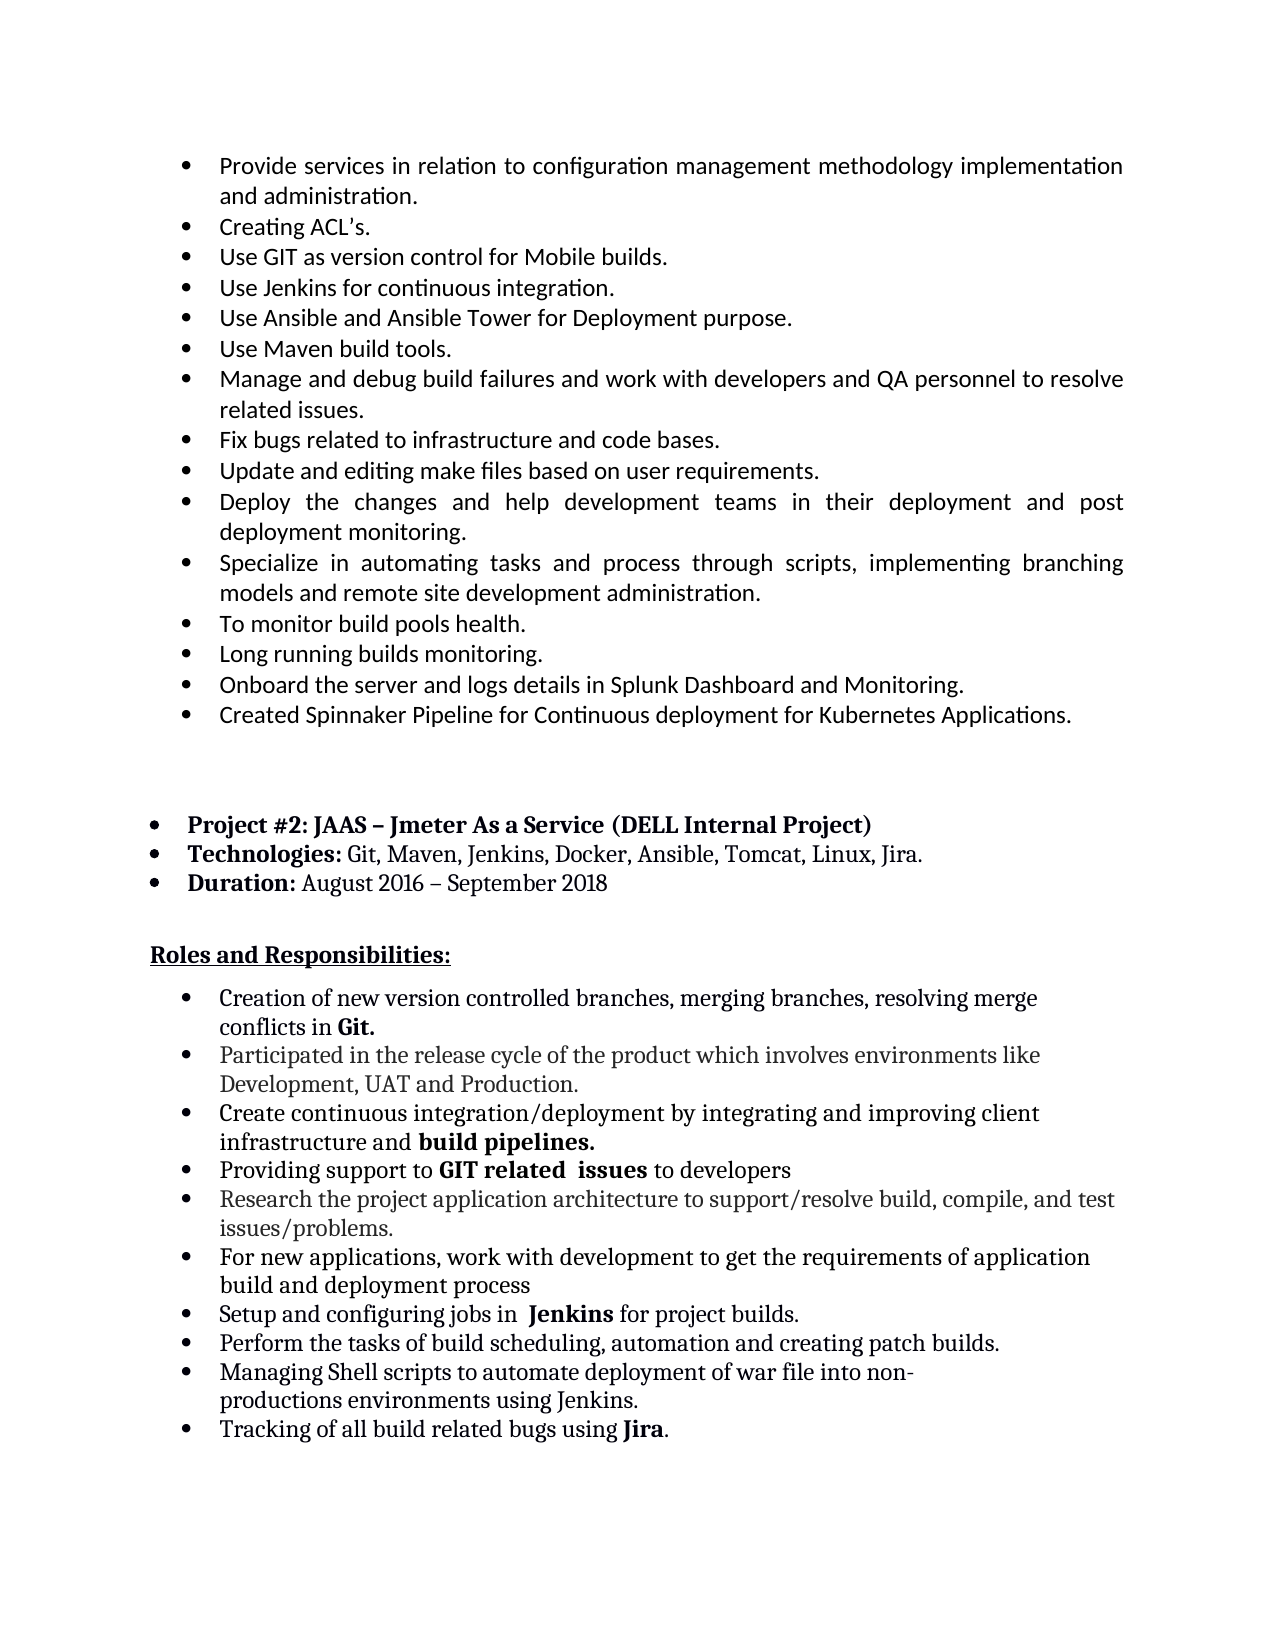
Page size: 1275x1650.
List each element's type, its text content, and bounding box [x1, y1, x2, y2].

list Project #2: JAAS – Jmeter As a Service (DELL Internal Project) [150, 811, 1125, 840]
list Onboard the server and logs details in Splunk Dashboard and Monitoring. [182, 669, 1125, 699]
list Perform the tasks of build scheduling, automation and creating patch builds. [182, 1329, 1125, 1357]
list Fix bugs related to infrastructure and code bases. [182, 425, 1125, 455]
list Manage and debug build failures and work with developers and QA personnel to resolve related issues. [182, 364, 1125, 425]
list Provide services in relation to configuration management methodology implementation and administration. [182, 150, 1125, 211]
list Long running builds monitoring. [182, 638, 1125, 669]
list Use GIT as version control for Mobile builds. [182, 242, 1125, 272]
list Managing Shell scripts to automate deployment of war file into non- [182, 1357, 1125, 1386]
list Duration: August 2016 – September 2018 [150, 869, 1125, 897]
list Research the project application architecture to support/resolve build, compile, and test issues/problems. [182, 1185, 1125, 1242]
list productions environments using Jenkins. [219, 1386, 1125, 1415]
list Use Maven build tools. [182, 333, 1125, 364]
list Providing support to GIT related issues to developers [182, 1156, 1125, 1185]
list Use Ansible and Ansible Tower for Deployment purpose. [182, 303, 1125, 333]
list Technologies: Git, Maven, Jenkins, Docker, Ansible, Tomcat, Linux, Jira. [150, 840, 1125, 869]
text Roles and Responsibilities: [150, 941, 1125, 969]
list Specialize in automating tasks and process through scripts, implementing branching models and remote site development administration. [182, 547, 1125, 608]
list Created Spinnaker Pipeline for Continuous deployment for Kubernetes Applications. [182, 699, 1125, 730]
list Deploy the changes and help development teams in their deployment and post deployment monitoring. [182, 486, 1125, 547]
list Use Jenkins for continuous integration. [182, 272, 1125, 303]
list Update and editing make files based on user requirements. [182, 455, 1125, 486]
list Creation of new version controlled branches, merging branches, resolving merge conflicts in Git. [182, 984, 1125, 1041]
list For new applications, work with development to get the requirements of application build and deployment process [182, 1242, 1125, 1300]
list Setup and configuring jobs in Jenkins for project builds. [182, 1300, 1125, 1329]
list Create continuous integration/deployment by integrating and improving client infrastructure and build pipelines. [182, 1099, 1125, 1156]
list Tracking of all build related bugs using Jira. [182, 1415, 1125, 1444]
list Creating ACL’s. [182, 211, 1125, 242]
list Participated in the release cycle of the product which involves environments like Development, UAT and Production. [182, 1041, 1125, 1099]
list To monitor build pools health. [182, 608, 1125, 638]
